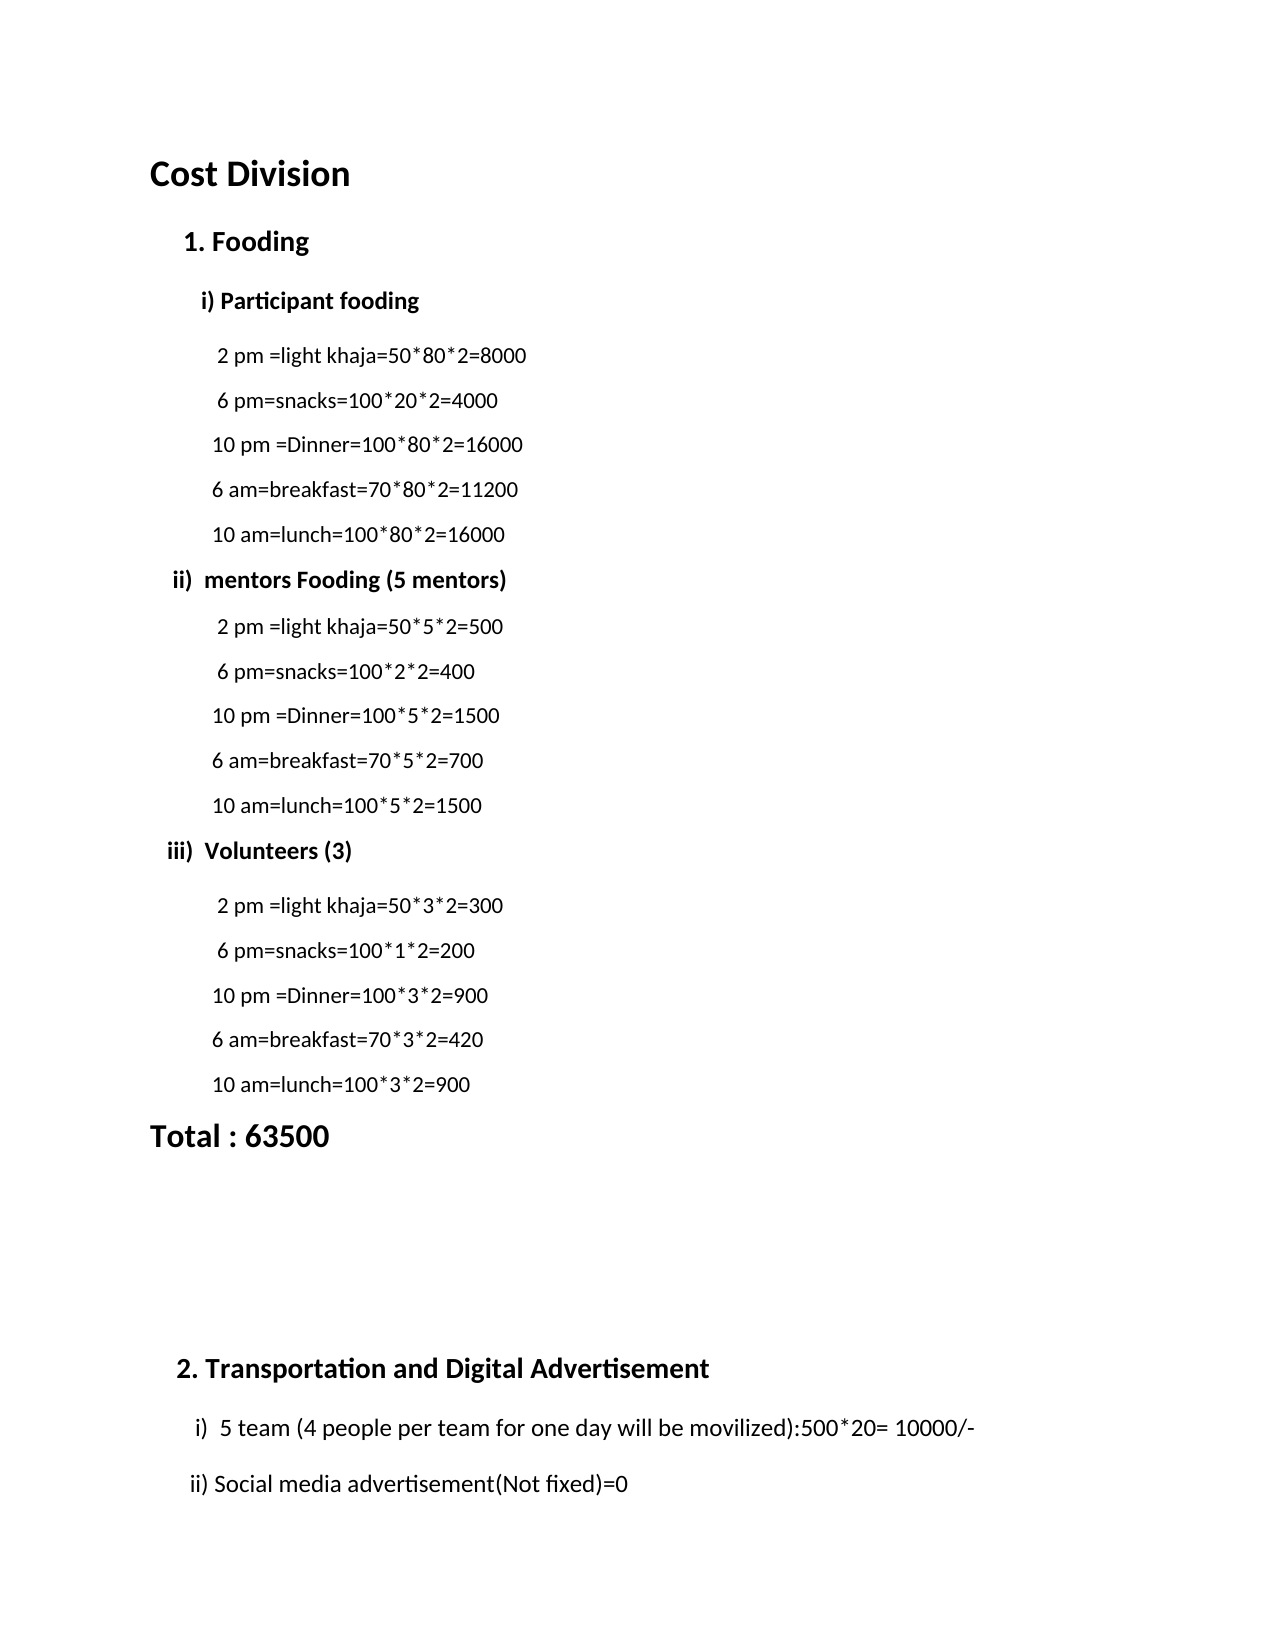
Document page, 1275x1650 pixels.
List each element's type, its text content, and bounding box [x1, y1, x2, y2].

text 1. Fooding [150, 223, 1125, 259]
text 2 pm =light khaja=50*80*2=8000 [150, 341, 1125, 369]
text ii) mentors Fooding (5 mentors) [150, 564, 1125, 595]
text 10 pm =Dinner=100*80*2=16000 [150, 431, 1125, 458]
text Total : 63500 [150, 1115, 1125, 1156]
text 10 am=lunch=100*3*2=900 [150, 1070, 1125, 1098]
text 10 pm =Dinner=100*3*2=900 [150, 981, 1125, 1009]
text 2. Transportation and Digital Advertisement [150, 1351, 1125, 1386]
text Cost Division [150, 150, 1125, 196]
text iii) Volunteers (3) [150, 836, 1125, 866]
text 6 pm=snacks=100*2*2=400 [150, 657, 1125, 685]
text 2 pm =light khaja=50*3*2=300 [150, 891, 1125, 919]
text 6 pm=snacks=100*20*2=4000 [150, 386, 1125, 414]
text 6 am=breakfast=70*5*2=700 [150, 746, 1125, 774]
text 6 pm=snacks=100*1*2=200 [150, 936, 1125, 964]
text ii) Social media advertisement(Not fixed)=0 [150, 1468, 1125, 1499]
text 10 pm =Dinner=100*5*2=1500 [150, 701, 1125, 729]
text 10 am=lunch=100*80*2=16000 [150, 520, 1125, 548]
text i) Participant fooding [150, 285, 1125, 316]
text 10 am=lunch=100*5*2=1500 [150, 791, 1125, 819]
text 2 pm =light khaja=50*5*2=500 [150, 612, 1125, 640]
text i) 5 team (4 people per team for one day will be movilized):500*20= 10000/- [150, 1412, 1125, 1443]
text 6 am=breakfast=70*3*2=420 [150, 1025, 1125, 1053]
text 6 am=breakfast=70*80*2=11200 [150, 475, 1125, 503]
